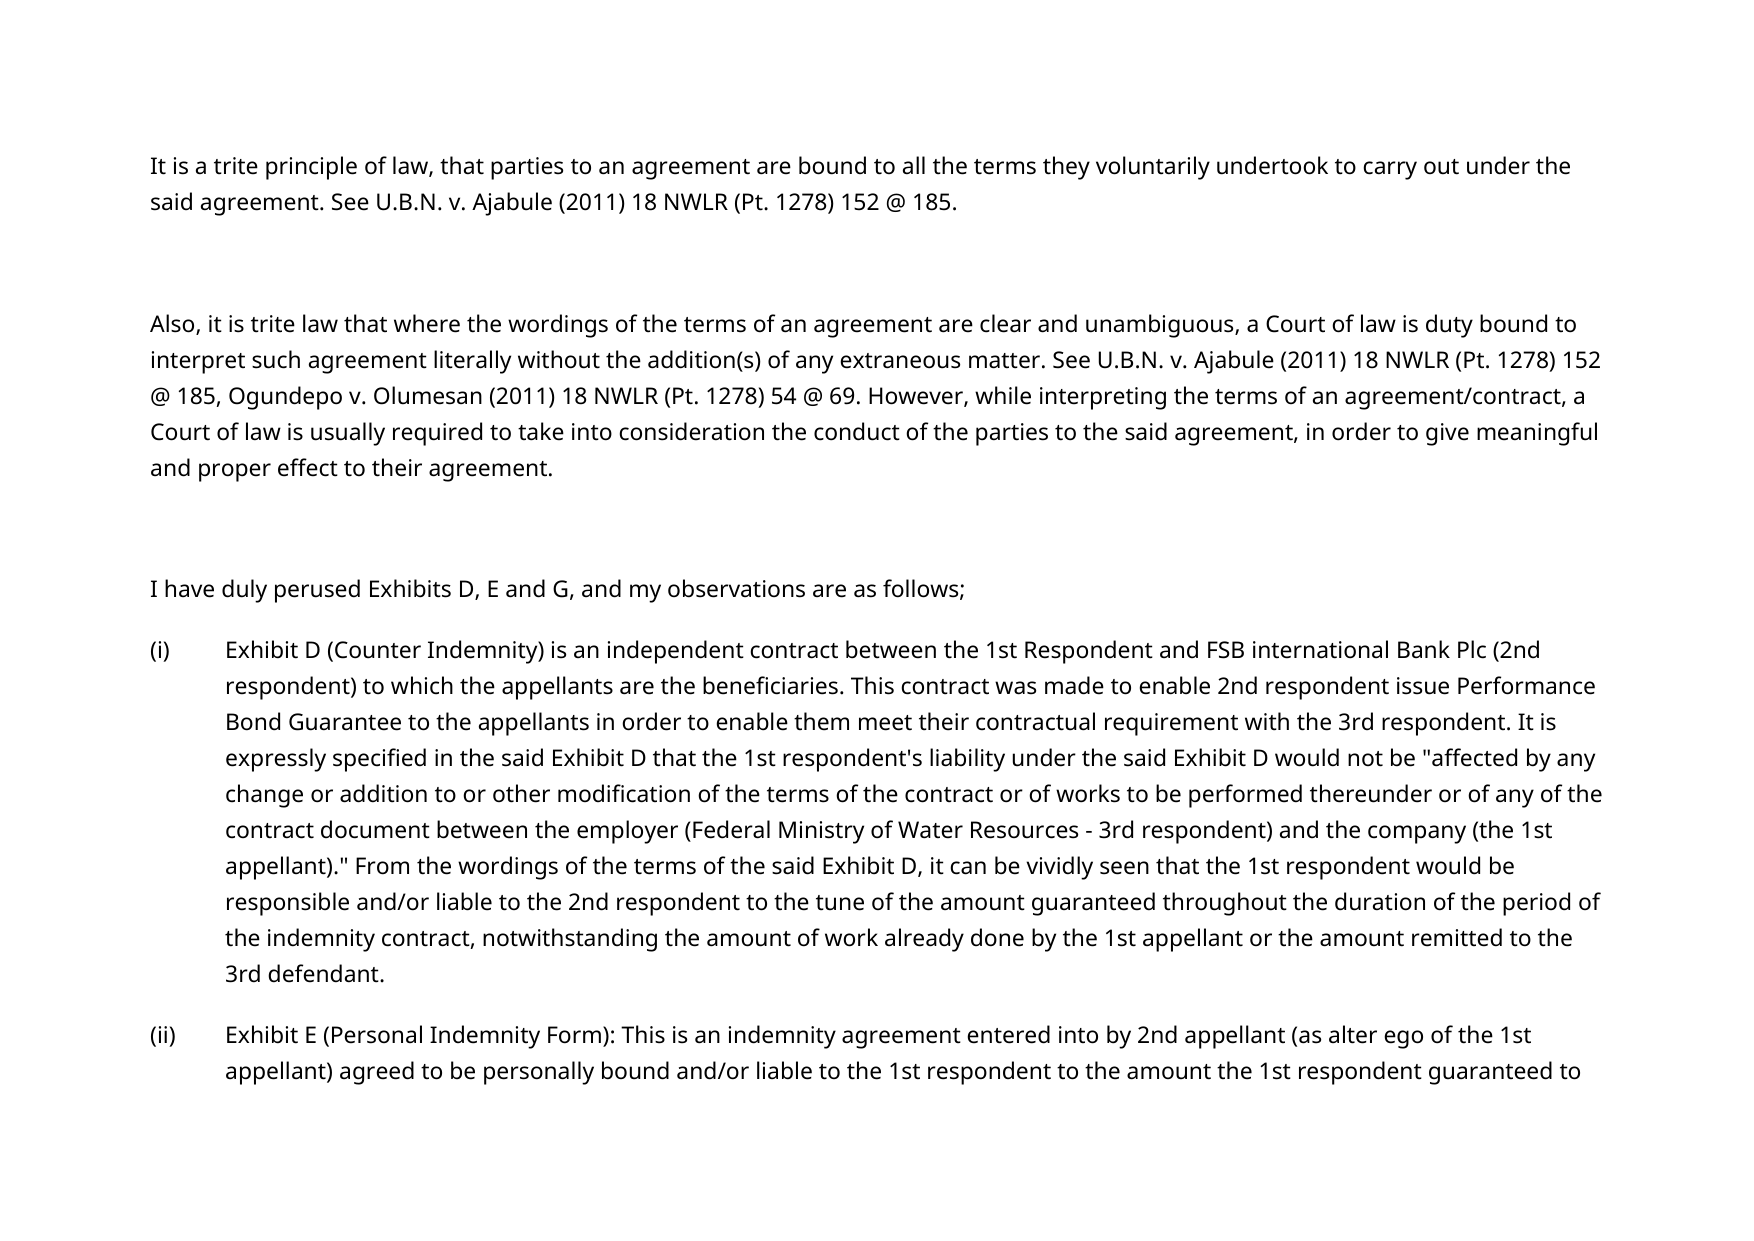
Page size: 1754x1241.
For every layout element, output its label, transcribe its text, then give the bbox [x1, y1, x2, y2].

text (i) Exhibit D (Counter Indemnity) is an independent contract between the 1st Respondent and FSB international Bank Plc (2nd respondent) to which the appellants are the beneficiaries. This contract was made to enable 2nd respondent issue Performance Bond Guarantee to the appellants in order to enable them meet their contractual requirement with the 3rd respondent. It is expressly specified in the said Exhibit D that the 1st respondent's liability under the said Exhibit D would not be "affected by any change or addition to or other modification of the terms of the contract or of works to be performed thereunder or of any of the contract document between the employer (Federal Ministry of Water Resources - 3rd respondent) and the company (the 1st appellant)." From the wordings of the terms of the said Exhibit D, it can be vividly seen that the 1st respondent would be responsible and/or liable to the 2nd respondent to the tune of the amount guaranteed throughout the duration of the period of the indemnity contract, notwithstanding the amount of work already done by the 1st appellant or the amount remitted to the 3rd defendant. [150, 634, 1604, 989]
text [150, 1019, 1604, 1086]
text It is a trite principle of law, that parties to an agreement are bound to all the terms they voluntarily undertook to carry out under the said agreement. See U.B.N. v. Ajabule (2011) 18 NWLR (Pt. 1278) 152 @ 185. [150, 150, 1604, 217]
text Also, it is trite law that where the wordings of the terms of an agreement are clear and unambiguous, a Court of law is duty bound to interpret such agreement literally without the addition(s) of any extraneous matter. See U.B.N. v. Ajabule (2011) 18 NWLR (Pt. 1278) 152 @ 185, Ogundepo v. Olumesan (2011) 18 NWLR (Pt. 1278) 54 @ 69. However, while interpreting the terms of an agreement/contract, a Court of law is usually required to take into consideration the conduct of the parties to the said agreement, in order to give meaningful and proper effect to their agreement. [150, 308, 1604, 483]
text I have duly perused Exhibits D, E and G, and my observations are as follows; [150, 573, 1604, 605]
